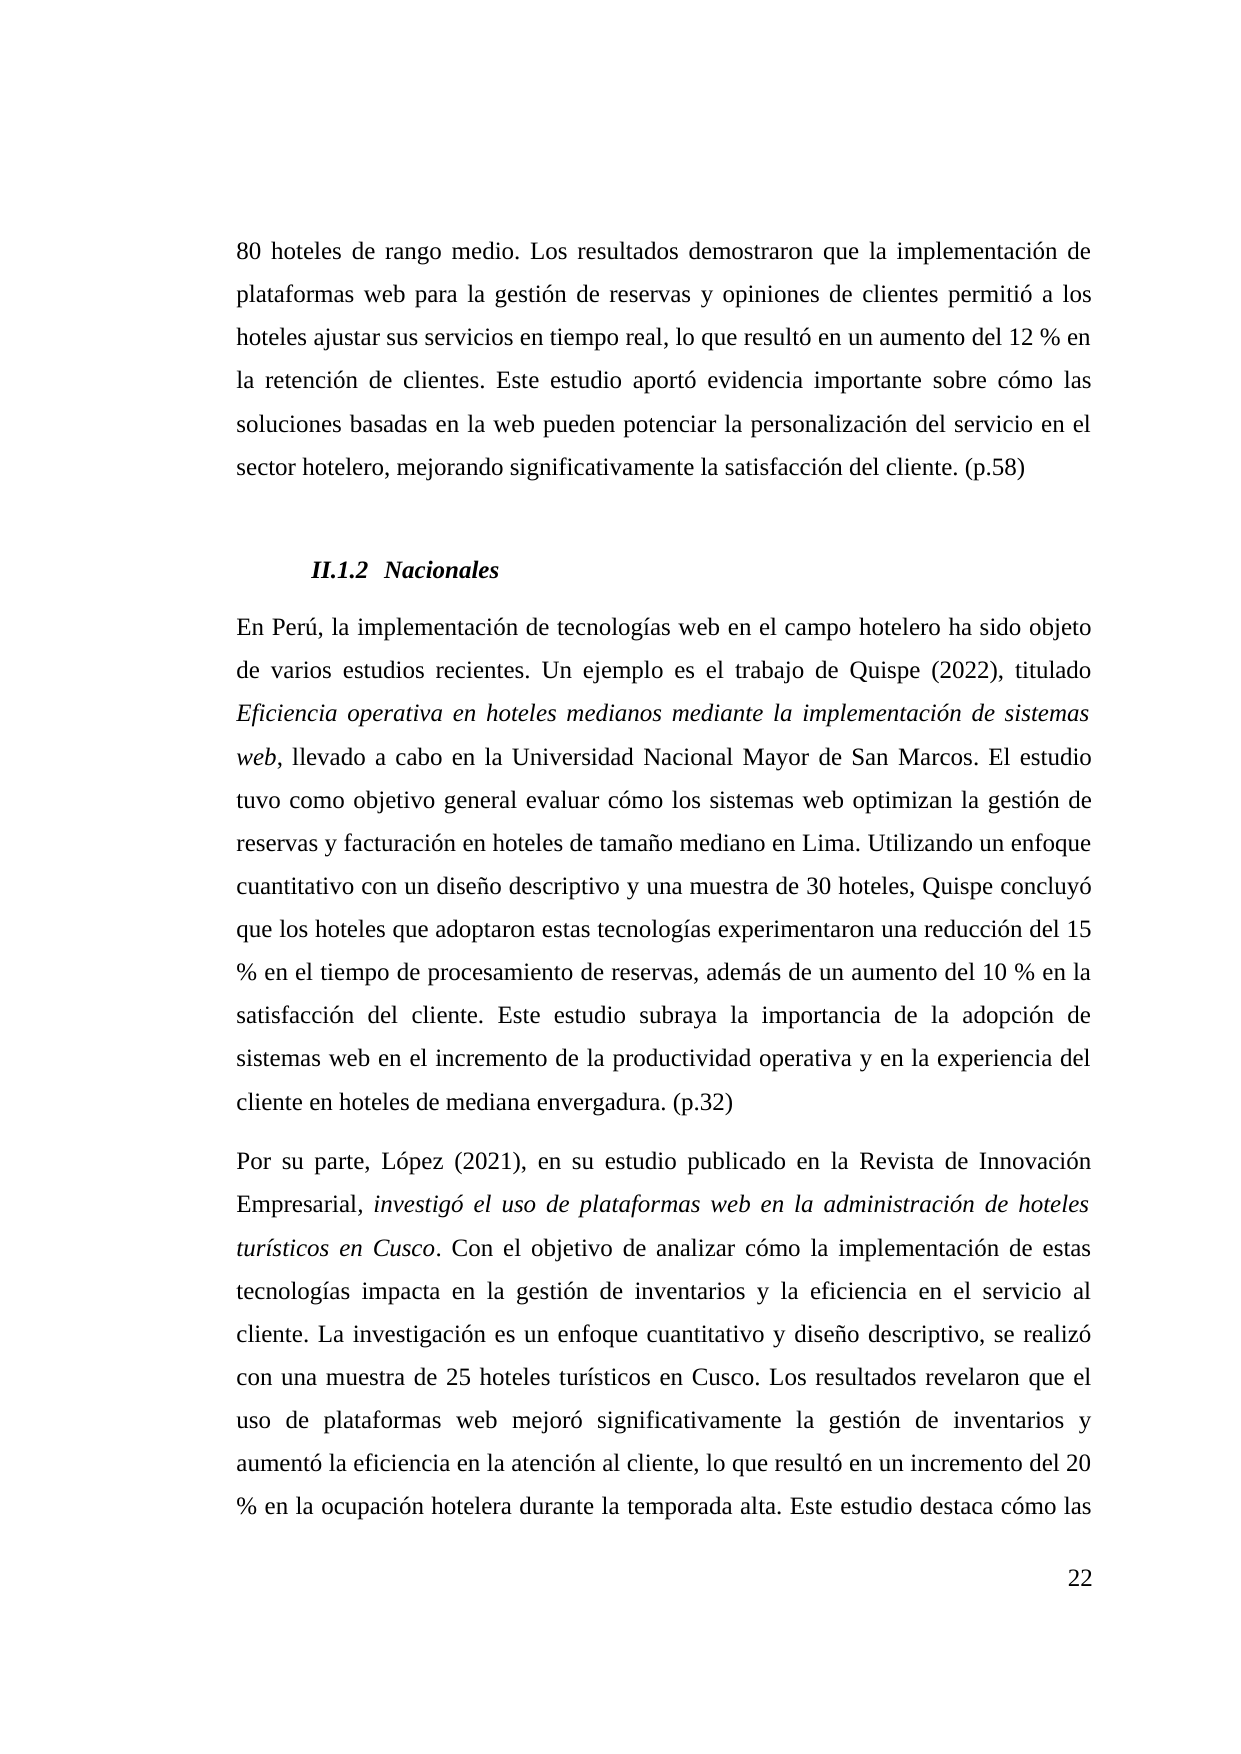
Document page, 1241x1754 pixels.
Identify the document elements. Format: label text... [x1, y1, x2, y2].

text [236, 236, 1092, 481]
text En Perú, la implementación de tecnologías web en el campo hotelero ha sido objeto de varios estudios recientes. Un ejemplo es el trabajo de Quispe (2022), titulado Eficiencia operativa en hoteles medianos mediante la implementación de sistemas web, llevado a cabo en la Universidad Nacional Mayor de San Marcos. El estudio tuvo como objetivo general evaluar cómo los sistemas web optimizan la gestión de reservas y facturación en hoteles de tamaño mediano en Lima. Utilizando un enfoque cuantitativo con un diseño descriptivo y una muestra de 30 hoteles, Quispe concluyó que los hoteles que adoptaron estas tecnologías experimentaron una reducción del 15 % en el tiempo de procesamiento de reservas, además de un aumento del 10 % en la satisfacción del cliente. Este estudio subraya la importancia de la adopción de sistemas web en el incremento de la productividad operativa y en la experiencia del cliente en hoteles de mediana envergadura. (p.32) [236, 612, 1092, 1115]
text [236, 1146, 1092, 1520]
text Nacionales [311, 555, 1092, 583]
